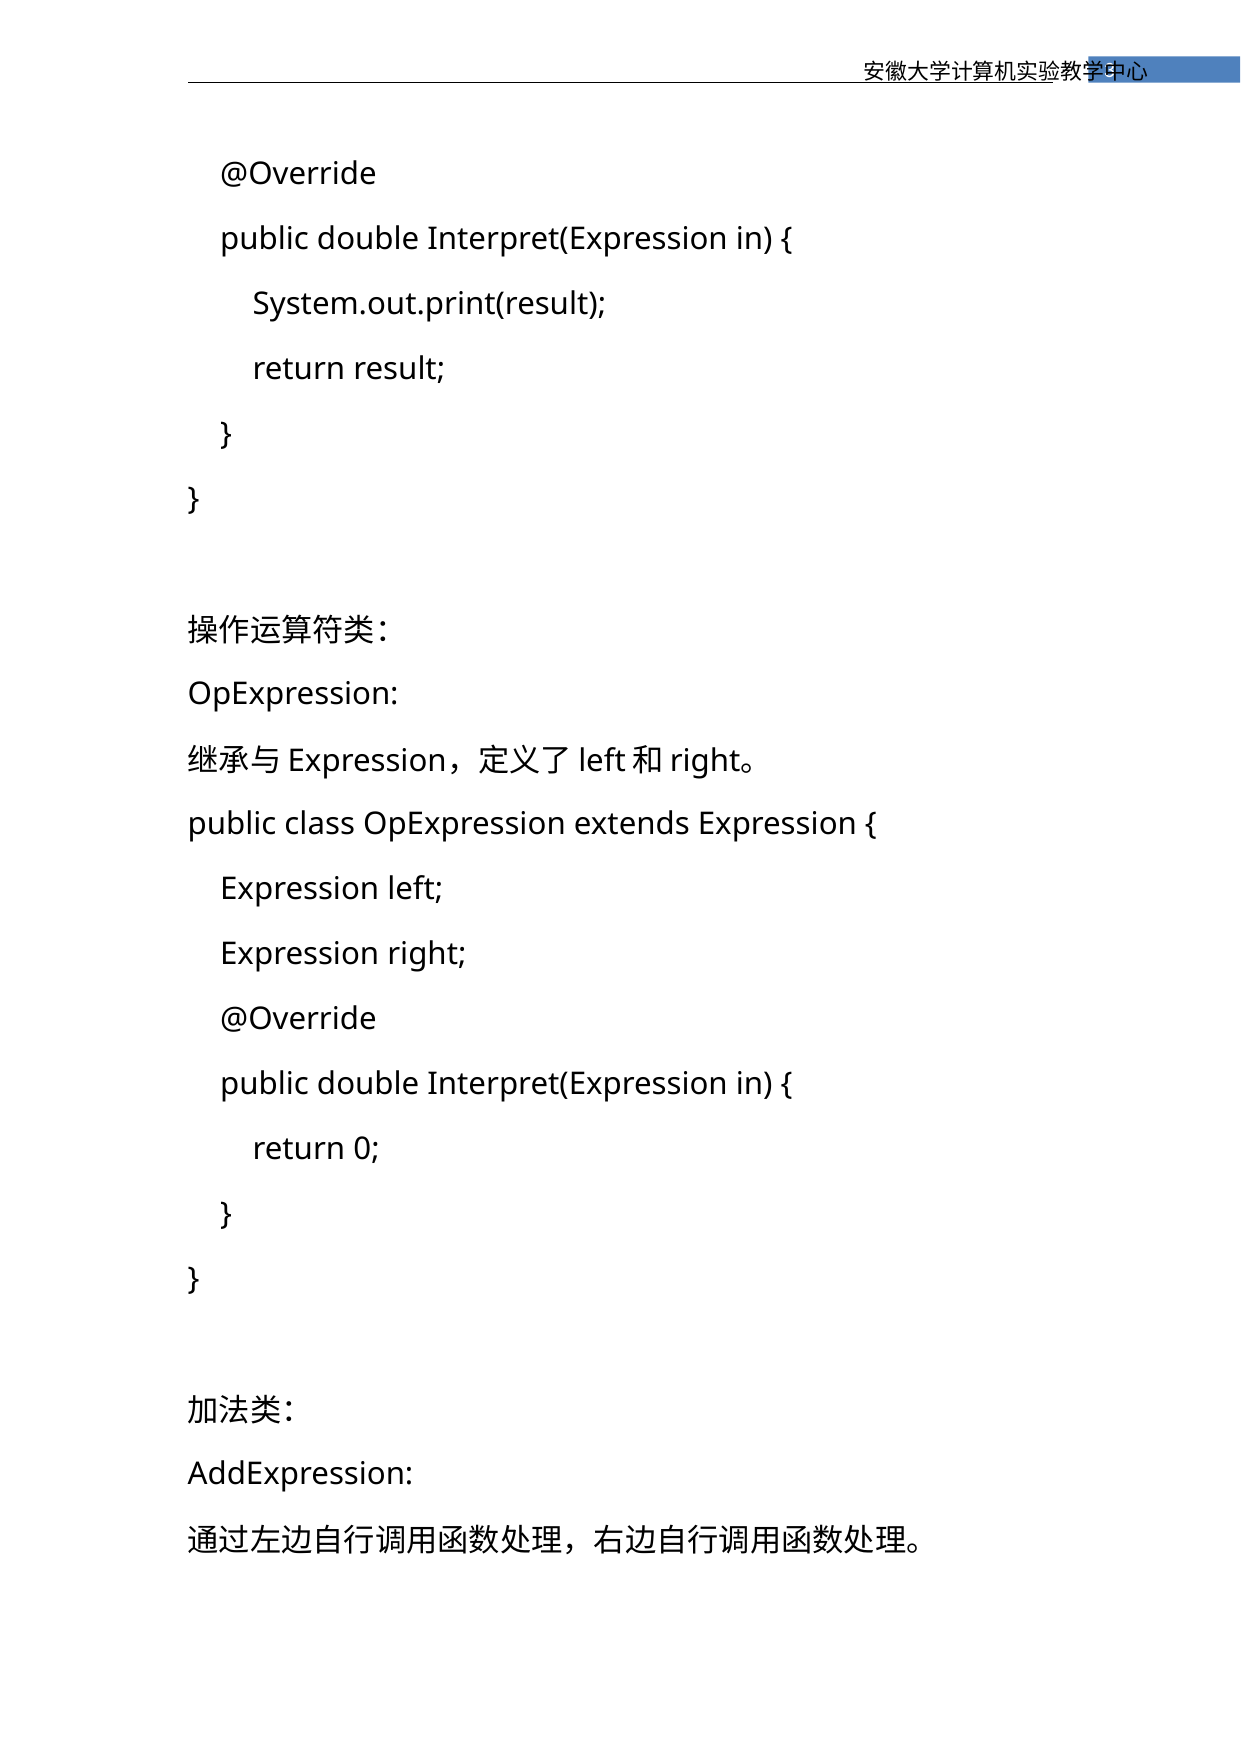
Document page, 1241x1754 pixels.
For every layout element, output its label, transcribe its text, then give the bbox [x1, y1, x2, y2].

text 通过左边自行调用函数处理，右边自行调用函数处理。 [187, 1505, 1053, 1570]
text } [187, 465, 1053, 530]
text Expression left; [187, 855, 1053, 920]
text public double Interpret(Expression in) { [187, 1050, 1053, 1115]
text } [187, 1245, 1053, 1310]
text 加法类： [187, 1375, 1053, 1440]
text OpExpression: [187, 660, 1053, 725]
text System.out.print(result); [187, 270, 1053, 335]
text public double Interpret(Expression in) { [187, 205, 1053, 270]
text return result; [187, 335, 1053, 400]
text public class OpExpression extends Expression { [187, 790, 1053, 855]
text return 0; [187, 1115, 1053, 1180]
text } [187, 1180, 1053, 1245]
text AddExpression: [187, 1440, 1053, 1505]
text Expression right; [187, 920, 1053, 985]
text } [187, 400, 1053, 465]
text 操作运算符类： [187, 595, 1053, 660]
text @Override [187, 985, 1053, 1050]
text @Override [187, 140, 1053, 205]
text 继承与Expression，定义了left和right。 [187, 725, 1053, 790]
